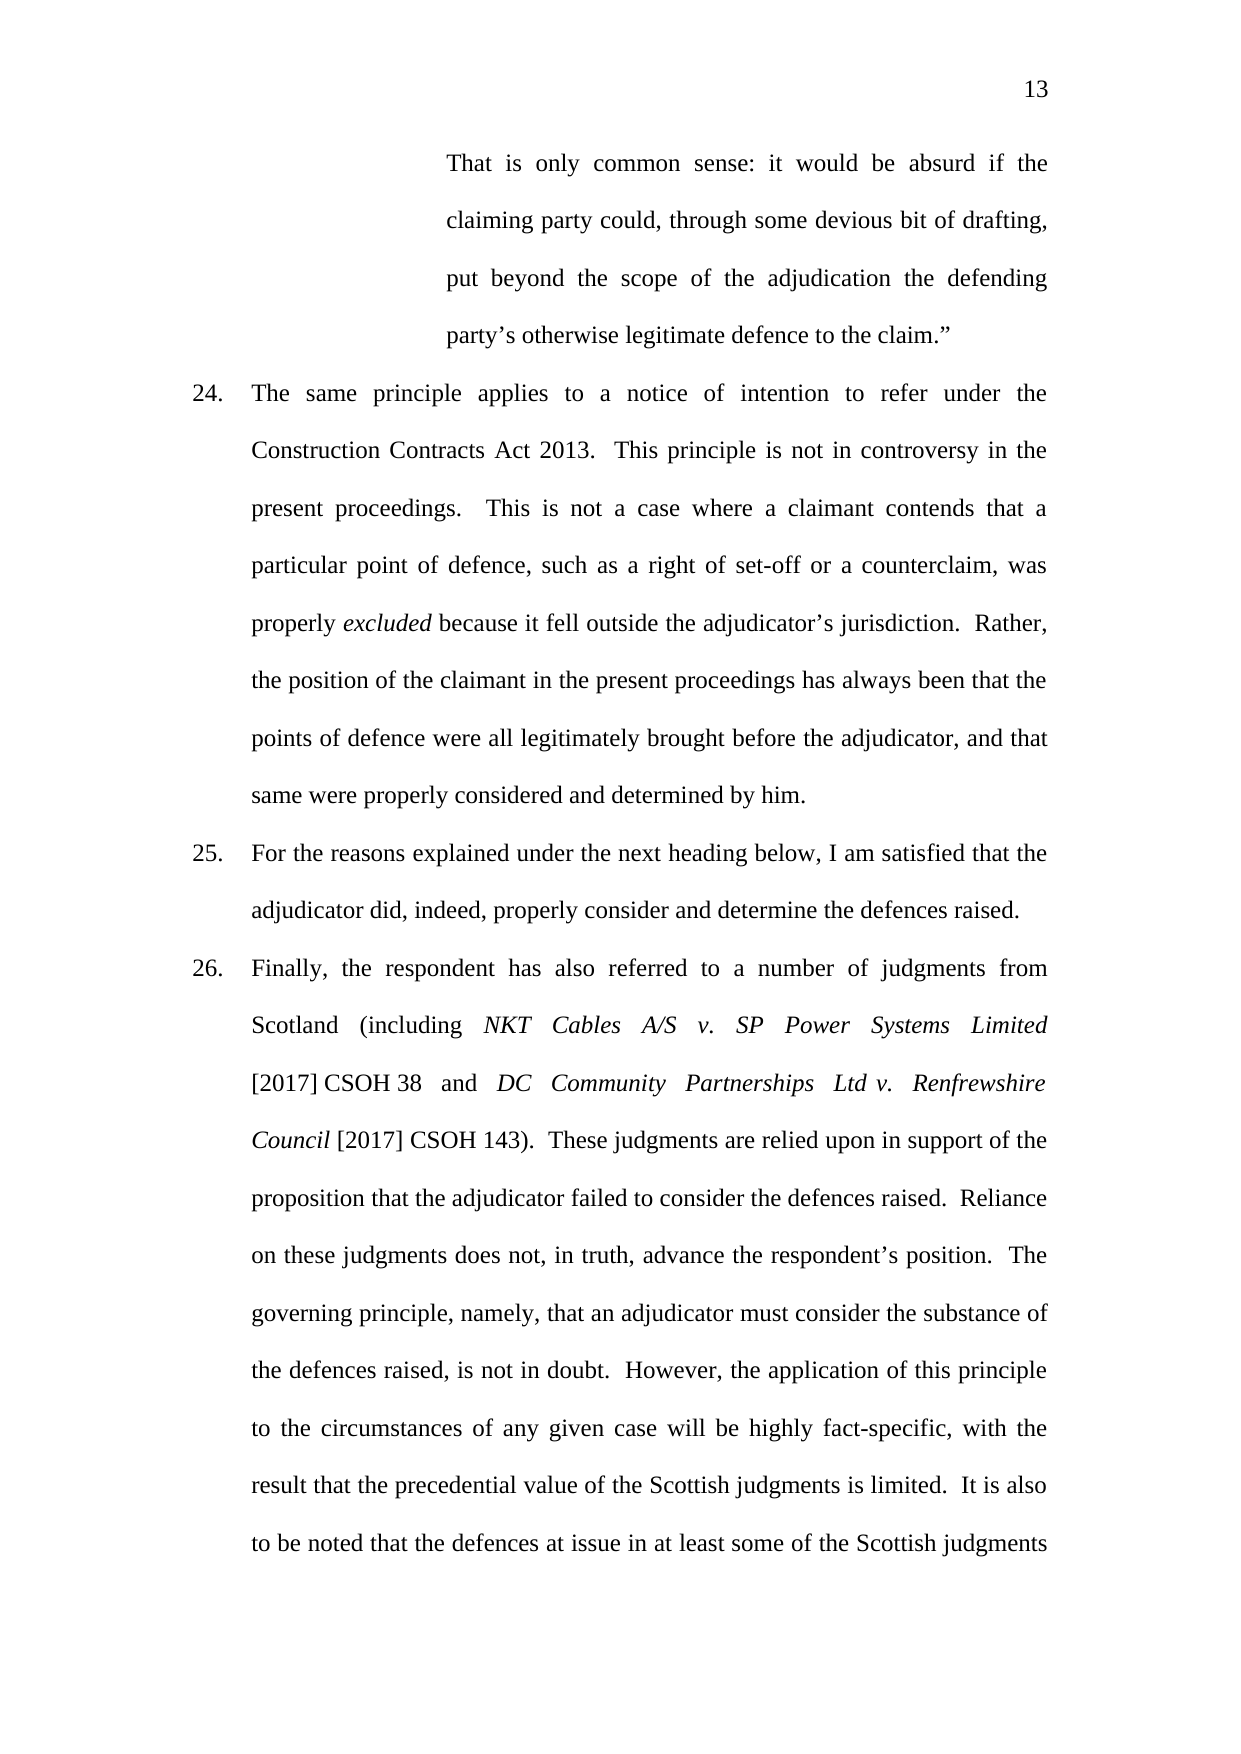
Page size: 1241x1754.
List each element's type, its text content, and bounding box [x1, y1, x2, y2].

text For the reasons explained under the next heading below, I am satisfied that the adjudicator did, indeed, properly consider and determine the defences raised. [192, 838, 1048, 924]
text The same principle applies to a notice of intention to refer under the Construction Contracts Act 2013. This principle is not in controversy in the present proceedings. This is not a case where a claimant contends that a particular point of defence, such as a right of set-off or a counterclaim, was properly excluded because it fell outside the adjudicator’s jurisdiction. Rather, the position of the claimant in the present proceedings has always been that the points of defence were all legitimately brought before the adjudicator, and that same were properly considered and determined by him. [192, 378, 1048, 809]
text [192, 953, 1048, 1556]
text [446, 148, 1048, 349]
